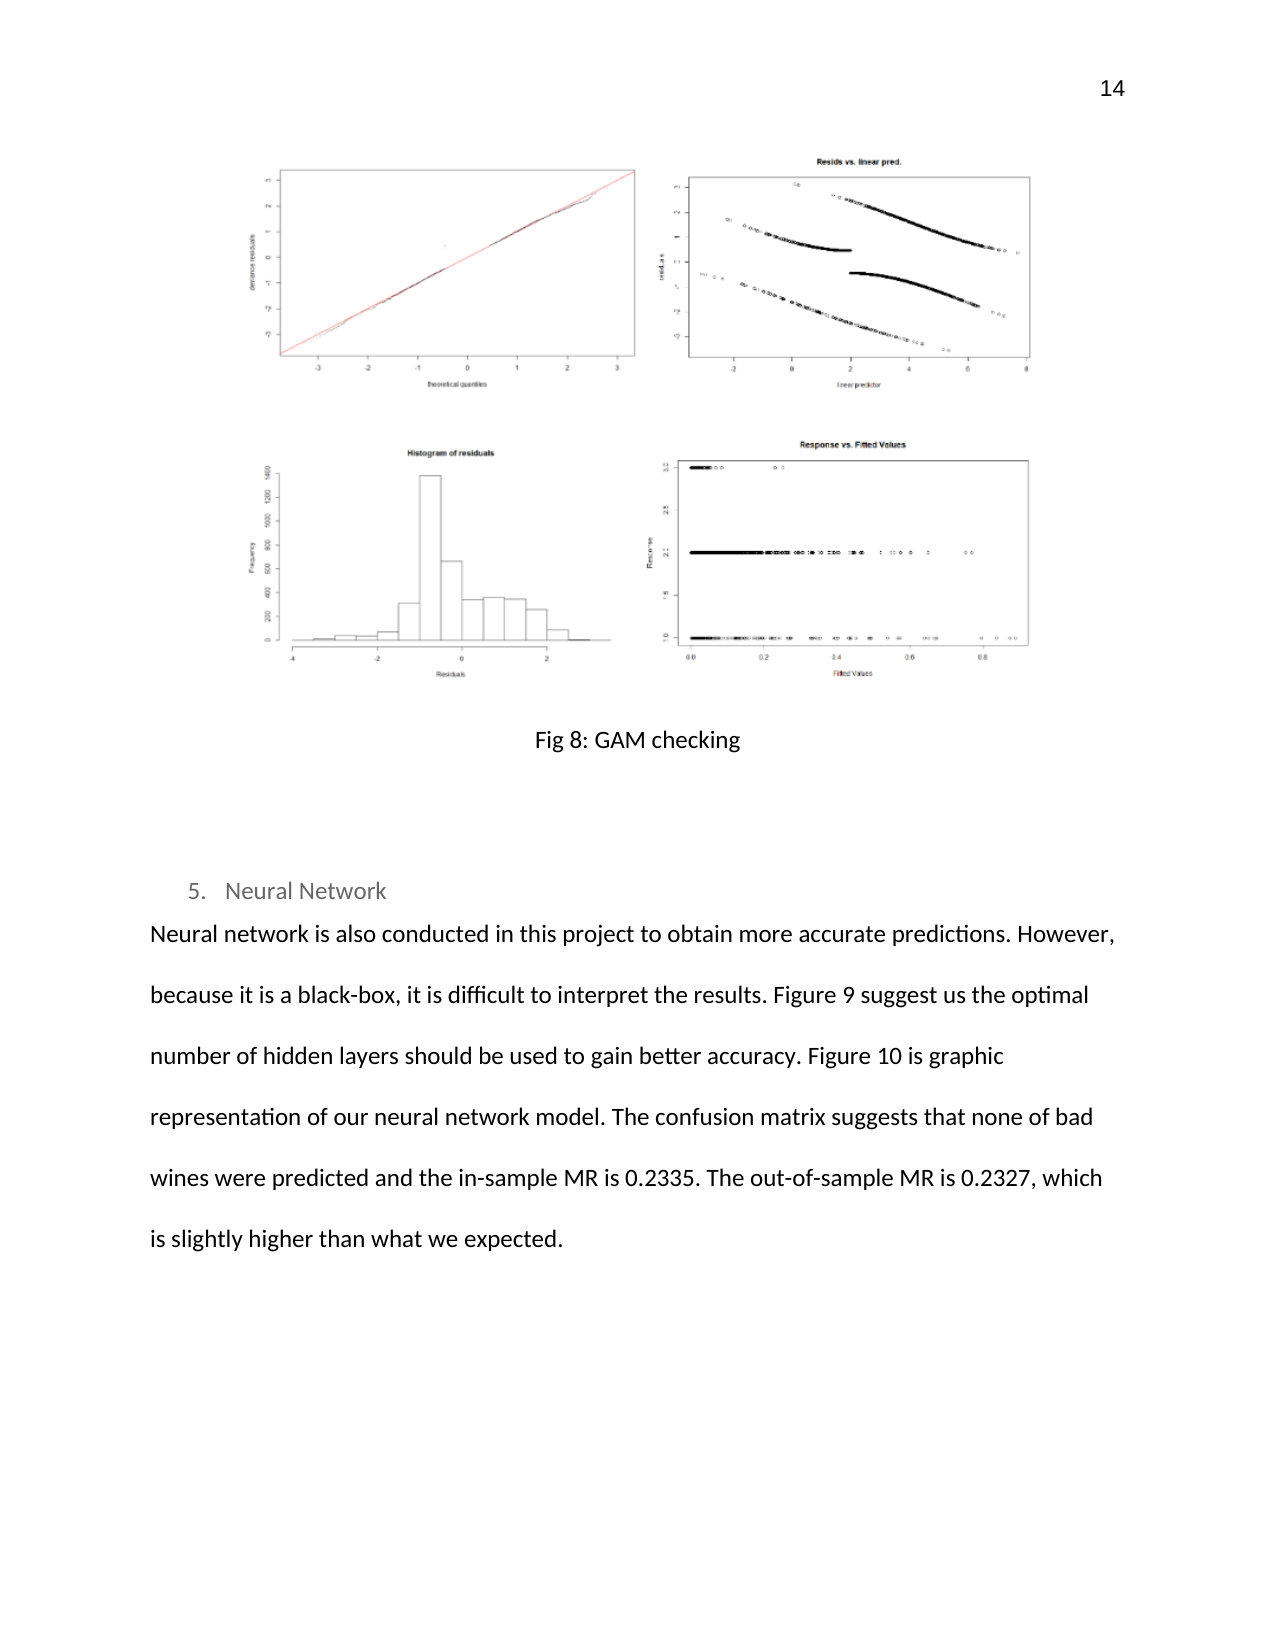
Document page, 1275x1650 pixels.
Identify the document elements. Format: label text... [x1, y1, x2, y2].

subtitle Neural Network [187, 875, 1125, 906]
picture [228, 150, 1047, 698]
text Neural network is also conducted in this project to obtain more accurate predictions. However, because it is a black-box, it is difficult to interpret the results. Figure 9 suggest us the optimal number of hidden layers should be used to gain better accuracy. Figure 10 is graphic representation of our neural network model. The confusion matrix suggests that none of bad wines were predicted and the in-sample MR is 0.2335. The out-of-sample MR is 0.2327, which is slightly higher than what we expected. [150, 918, 1125, 1254]
text Fig 8: GAM checking [150, 724, 1125, 754]
